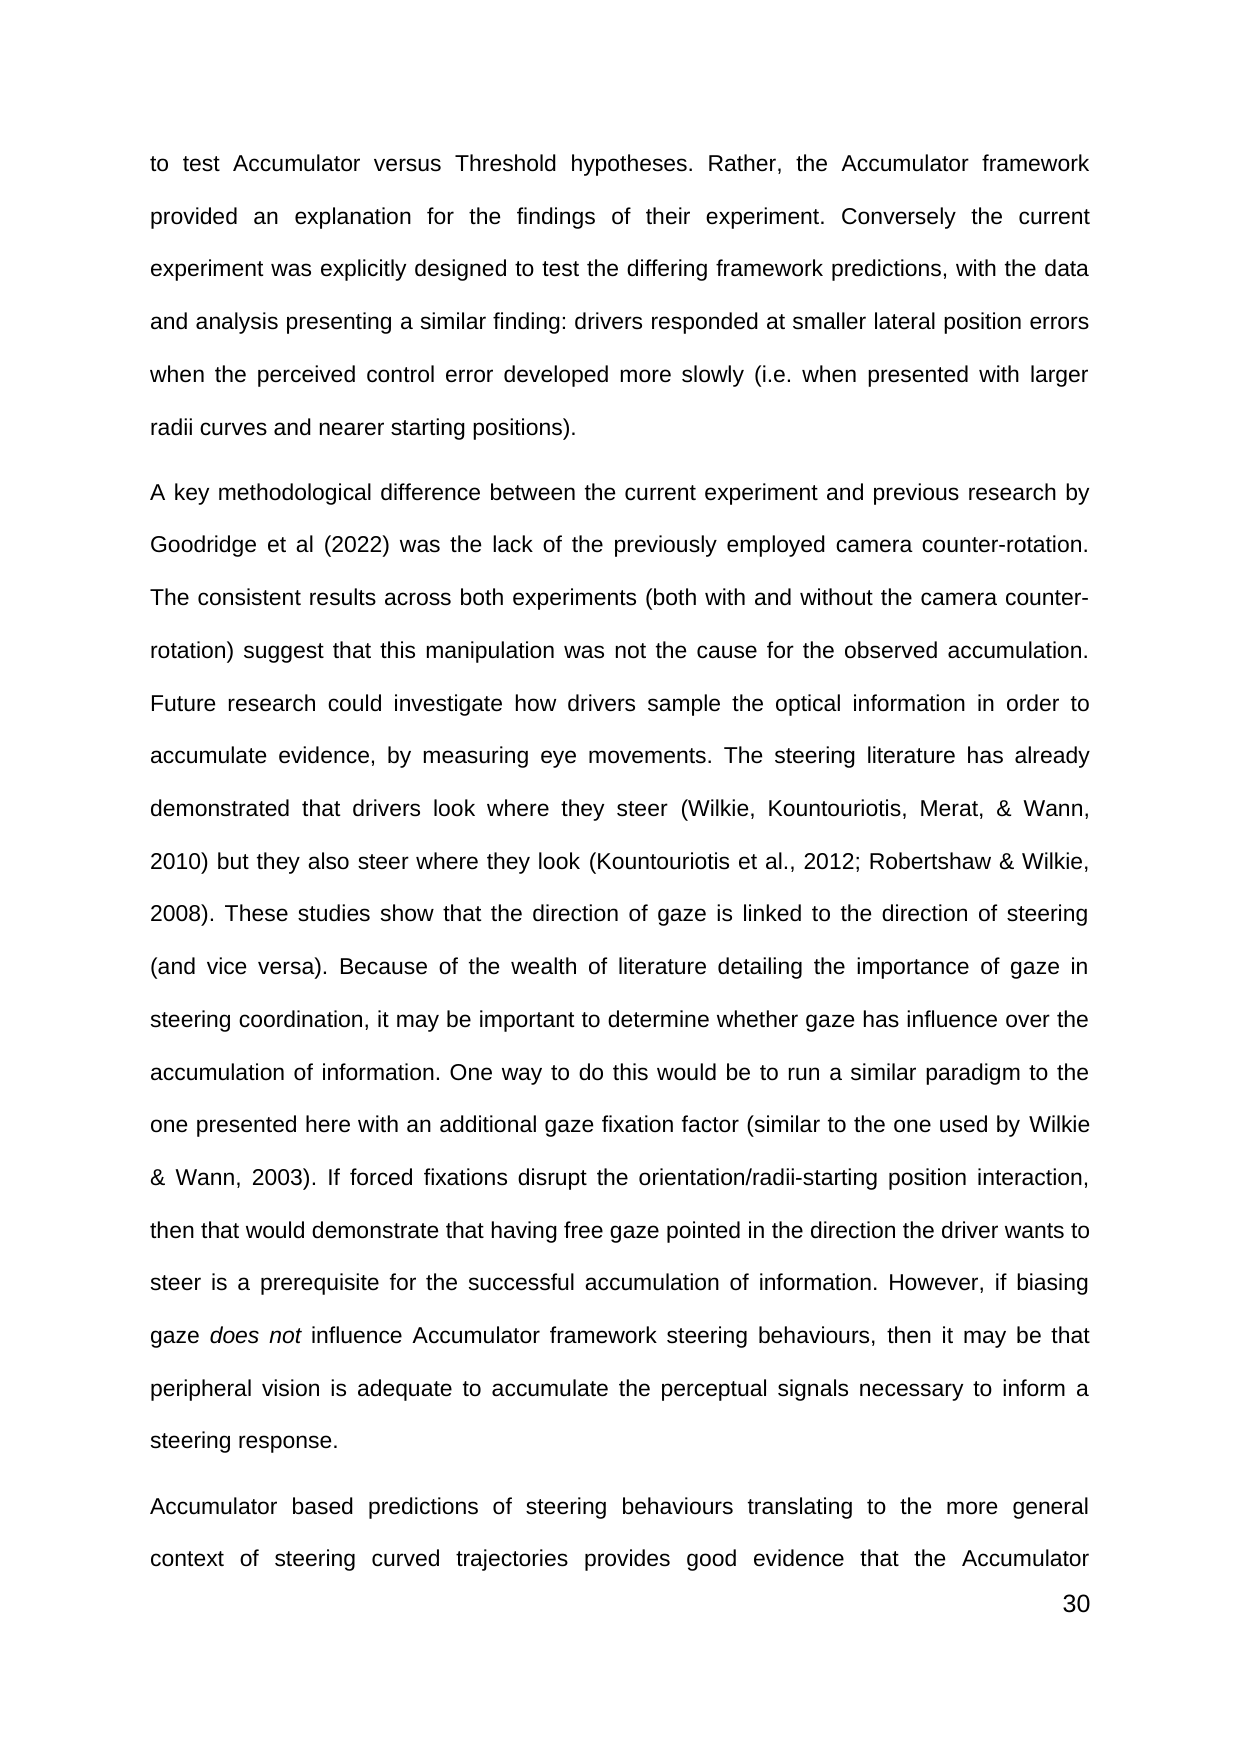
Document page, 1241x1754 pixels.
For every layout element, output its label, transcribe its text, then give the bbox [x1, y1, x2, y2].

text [150, 1493, 1090, 1572]
text A key methodological difference between the current experiment and previous research by Goodridge et al (2022) was the lack of the previously employed camera counter-rotation. The consistent results across both experiments (both with and without the camera counter-rotation) suggest that this manipulation was not the cause for the observed accumulation. Future research could investigate how drivers sample the optical information in order to accumulate evidence, by measuring eye movements. The steering literature has already demonstrated that drivers look where they steer (Wilkie, Kountouriotis, Merat, & Wann, 2010) but they also steer where they look (Kountouriotis et al., 2012; Robertshaw & Wilkie, 2008). These studies show that the direction of gaze is linked to the direction of steering (and vice versa). Because of the wealth of literature detailing the importance of gaze in steering coordination, it may be important to determine whether gaze has influence over the accumulation of information. One way to do this would be to run a similar paradigm to the one presented here with an additional gaze fixation factor (similar to the one used by Wilkie & Wann, 2003). If forced fixations disrupt the orientation/radii-starting position interaction, then that would demonstrate that having free gaze pointed in the direction the driver wants to steer is a prerequisite for the successful accumulation of information. However, if biasing gaze does not influence Accumulator framework steering behaviours, then it may be that peripheral vision is adequate to accumulate the perceptual signals necessary to inform a steering response. [150, 479, 1090, 1454]
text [150, 150, 1090, 440]
